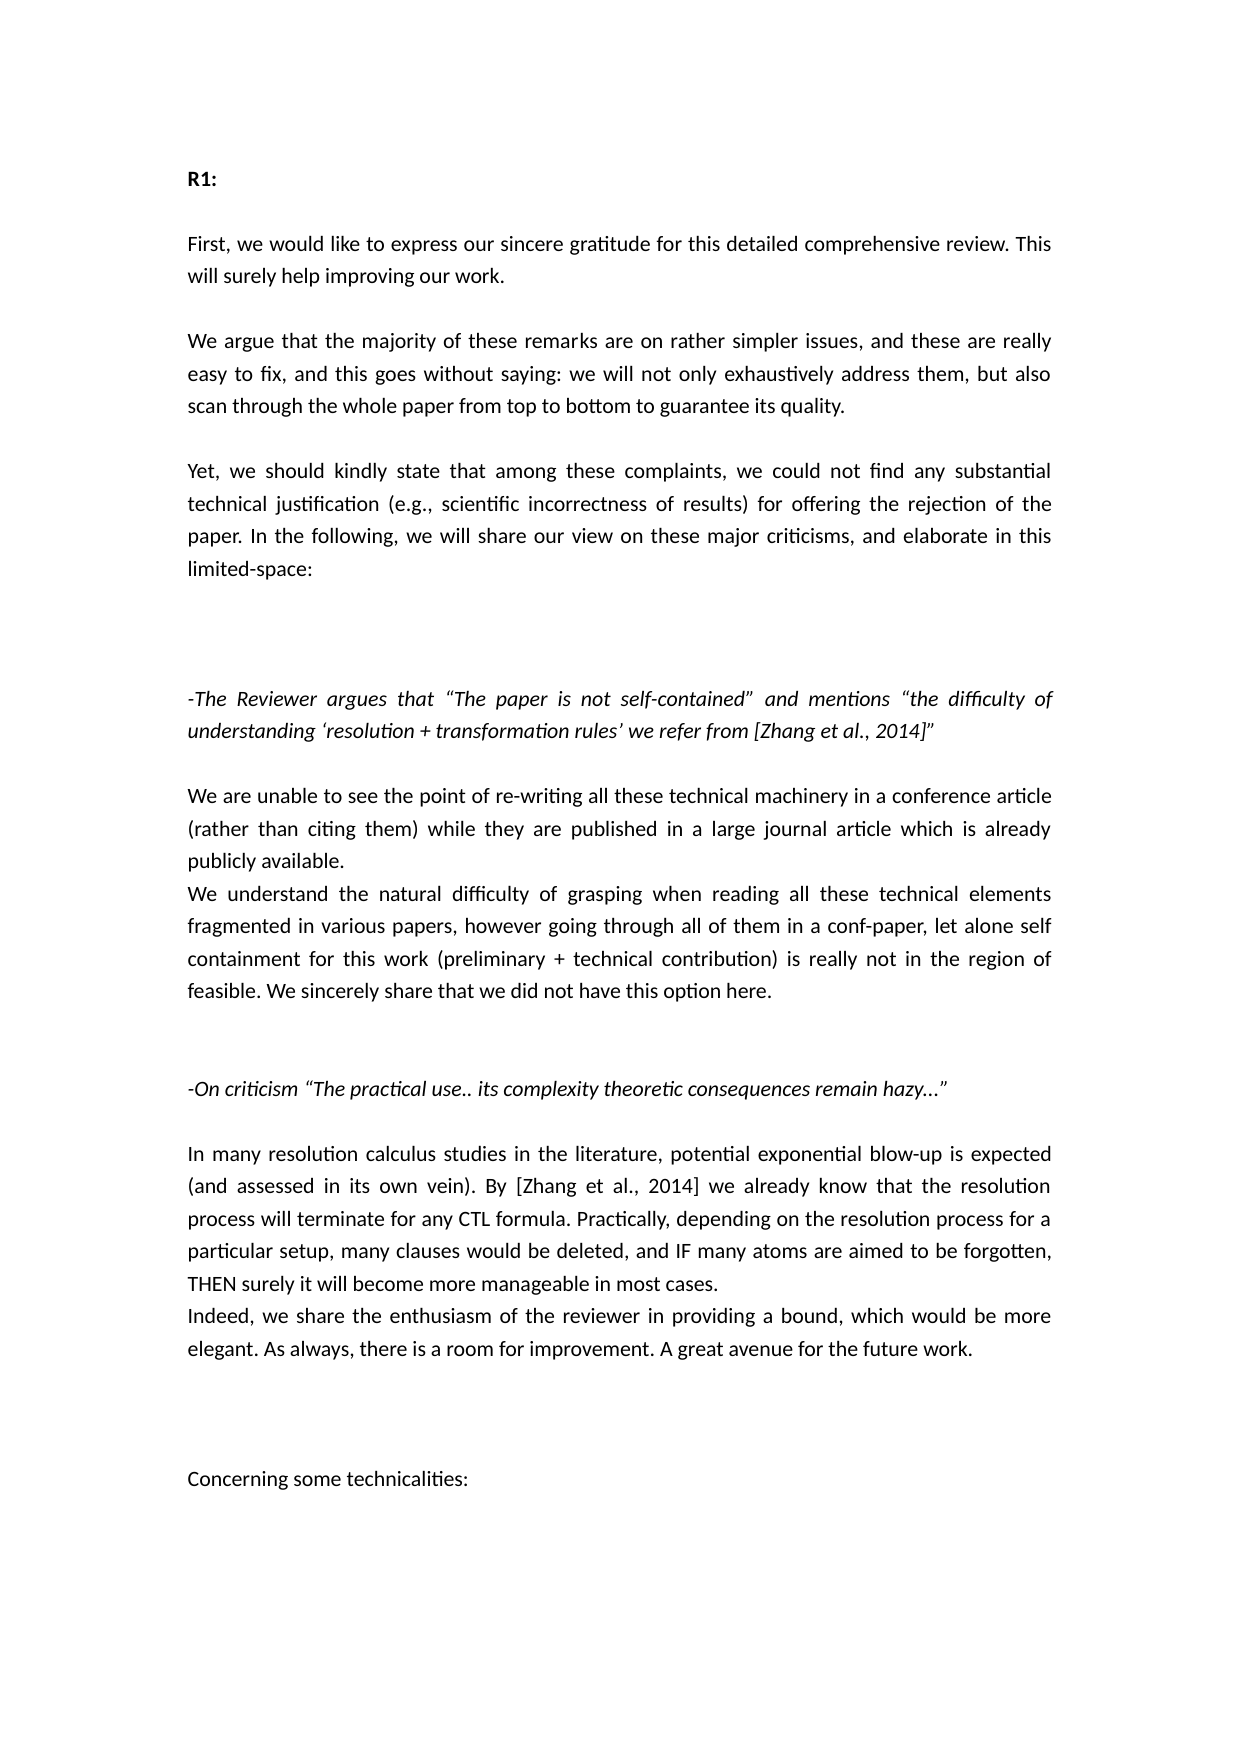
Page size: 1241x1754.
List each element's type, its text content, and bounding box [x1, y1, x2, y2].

text We understand the natural difficulty of grasping when reading all these technical elements fragmented in various papers, however going through all of them in a conf-paper, let alone self containment for this work (preliminary + technical contribution) is really not in the region of feasible. We sincerely share that we did not have this option here. [187, 877, 1053, 1007]
text First, we would like to express our sincere gratitude for this detailed comprehensive review. This will surely help improving our work. [187, 227, 1053, 292]
text Yet, we should kindly state that among these complaints, we could not find any substantial technical justification (e.g., scientific incorrectness of results) for offering the rejection of the paper. In the following, we will share our view on these major criticisms, and elaborate in this limited-space: [187, 454, 1053, 584]
text R1: [187, 162, 1053, 194]
text In many resolution calculus studies in the literature, potential exponential blow-up is expected (and assessed in its own vein). By [Zhang et al., 2014] we already know that the resolution process will terminate for any CTL formula. Practically, depending on the resolution process for a particular setup, many clauses would be deleted, and IF many atoms are aimed to be forgotten, THEN surely it will become more manageable in most cases. [187, 1137, 1053, 1299]
text Indeed, we share the enthusiasm of the reviewer in providing a bound, which would be more elegant. As always, there is a room for improvement. A great avenue for the future work. [187, 1299, 1053, 1364]
text Concerning some technicalities: [187, 1462, 1053, 1494]
text We are unable to see the point of re-writing all these technical machinery in a conference article (rather than citing them) while they are published in a large journal article which is already publicly available. [187, 779, 1053, 877]
text -On criticism “The practical use.. its complexity theoretic consequences remain hazy...” [187, 1072, 1053, 1104]
text We argue that the majority of these remarks are on rather simpler issues, and these are really easy to fix, and this goes without saying: we will not only exhaustively address them, but also scan through the whole paper from top to bottom to guarantee its quality. [187, 324, 1053, 422]
text -The Reviewer argues that “The paper is not self-contained” and mentions “the difficulty of understanding ‘resolution + transformation rules’ we refer from [Zhang et al., 2014]” [187, 682, 1053, 747]
